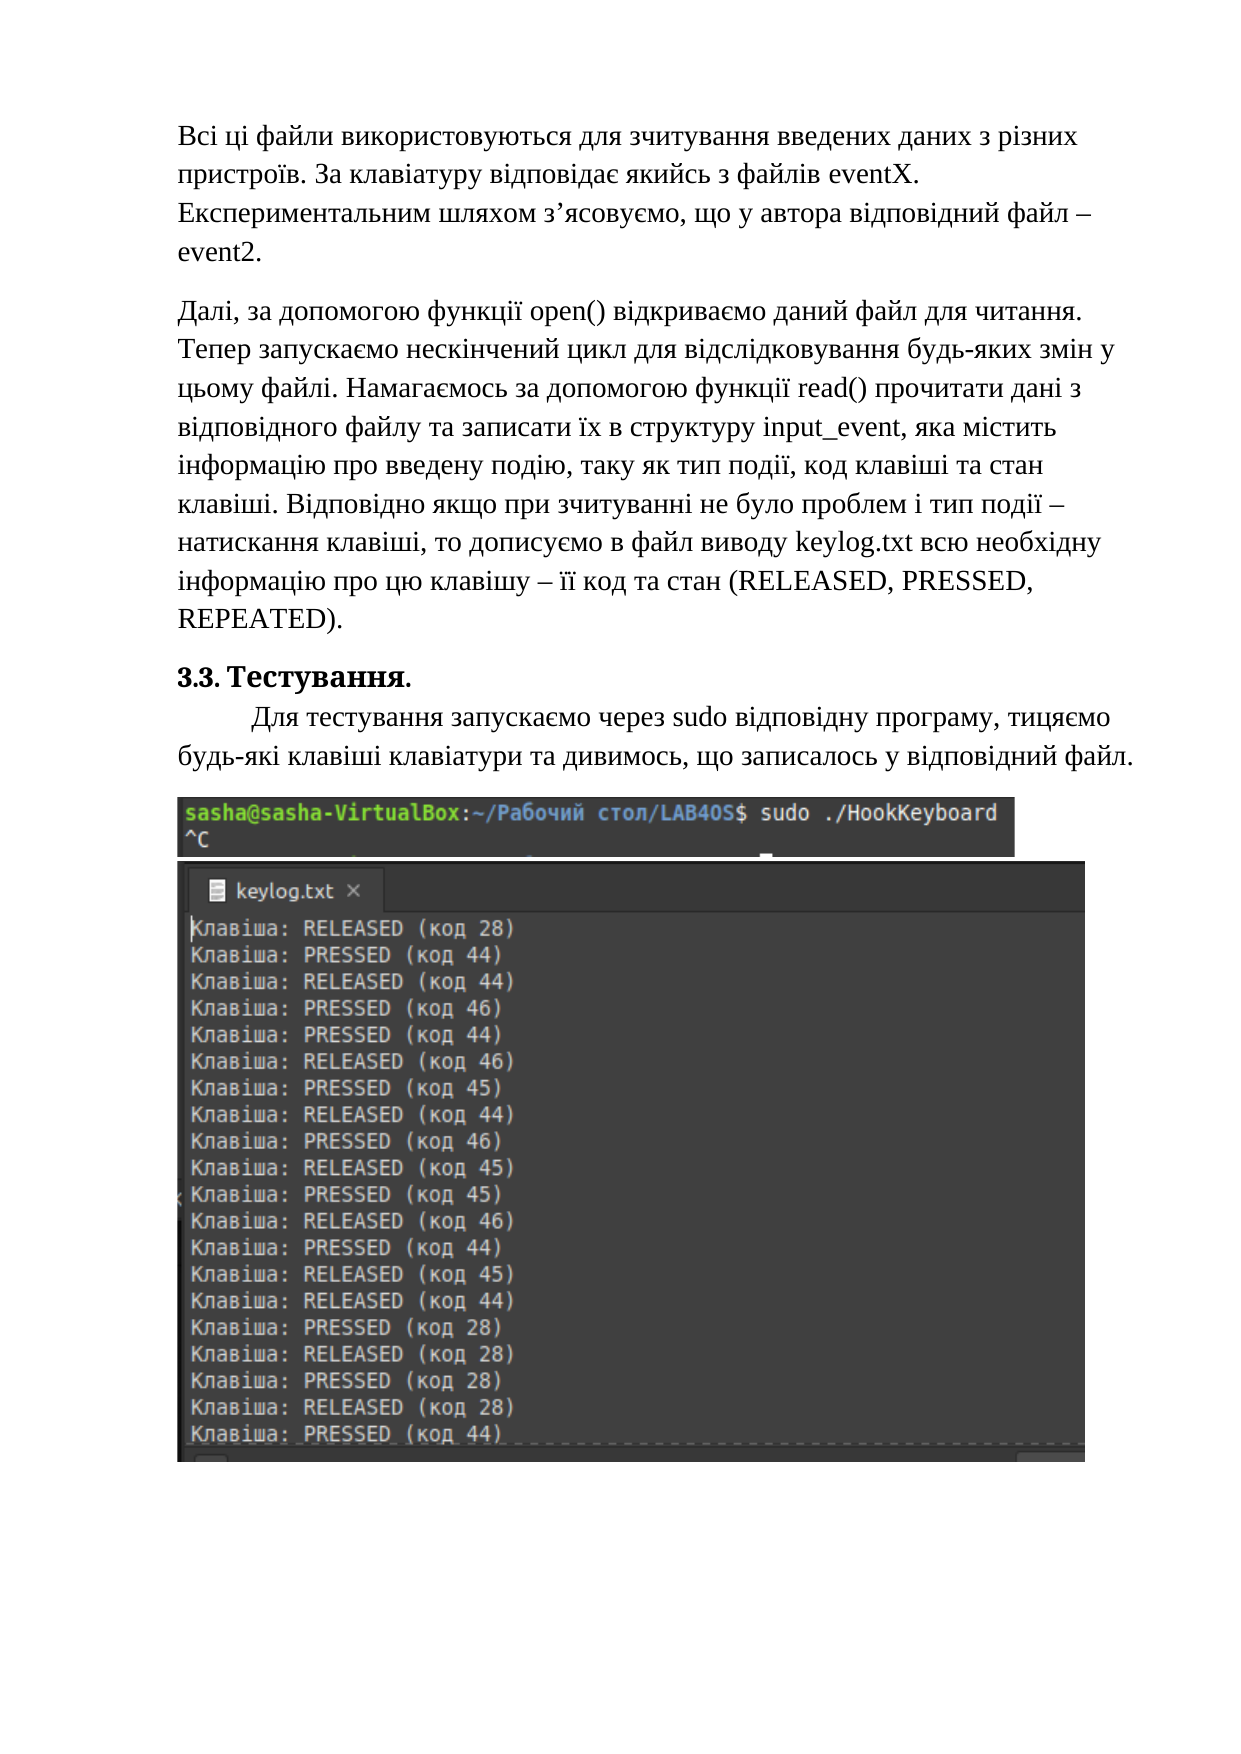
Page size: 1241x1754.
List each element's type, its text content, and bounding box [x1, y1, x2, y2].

picture [177, 861, 1085, 1462]
text Для тестування запускаємо через sudo відповідну програму, тицяємо будь-які клавіші клавіатури та дивимось, що записалось у відповідний файл. [177, 699, 1152, 771]
picture [177, 797, 1015, 857]
text Всі ці файли використовуються для зчитування введених даних з різних пристроїв. За клавіатуру відповідає якийсь з файлів eventX. Експериментальним шляхом з’ясовуємо, що у автора відповідний файл – event2. [177, 118, 1152, 267]
subtitle 3.3. Тестування. [177, 661, 1152, 694]
text Далі, за допомогою функції open() відкриваємо даний файл для читання. Тепер запускаємо нескінчений цикл для відслідковування будь-яких змін у цьому файлі. Намагаємось за допомогою функції read() прочитати дані з відповідного файлу та записати їх в структуру input_event, яка містить інформацію про введену подію, таку як тип події, код клавіші та стан клавіші. Відповідно якщо при зчитуванні не було проблем і тип події – натискання клавіші, то дописуємо в файл виводу keylog.txt всю необхідну інформацію про цю клавішу – її код та стан (RELEASED, PRESSED, REPEATED). [177, 293, 1152, 635]
